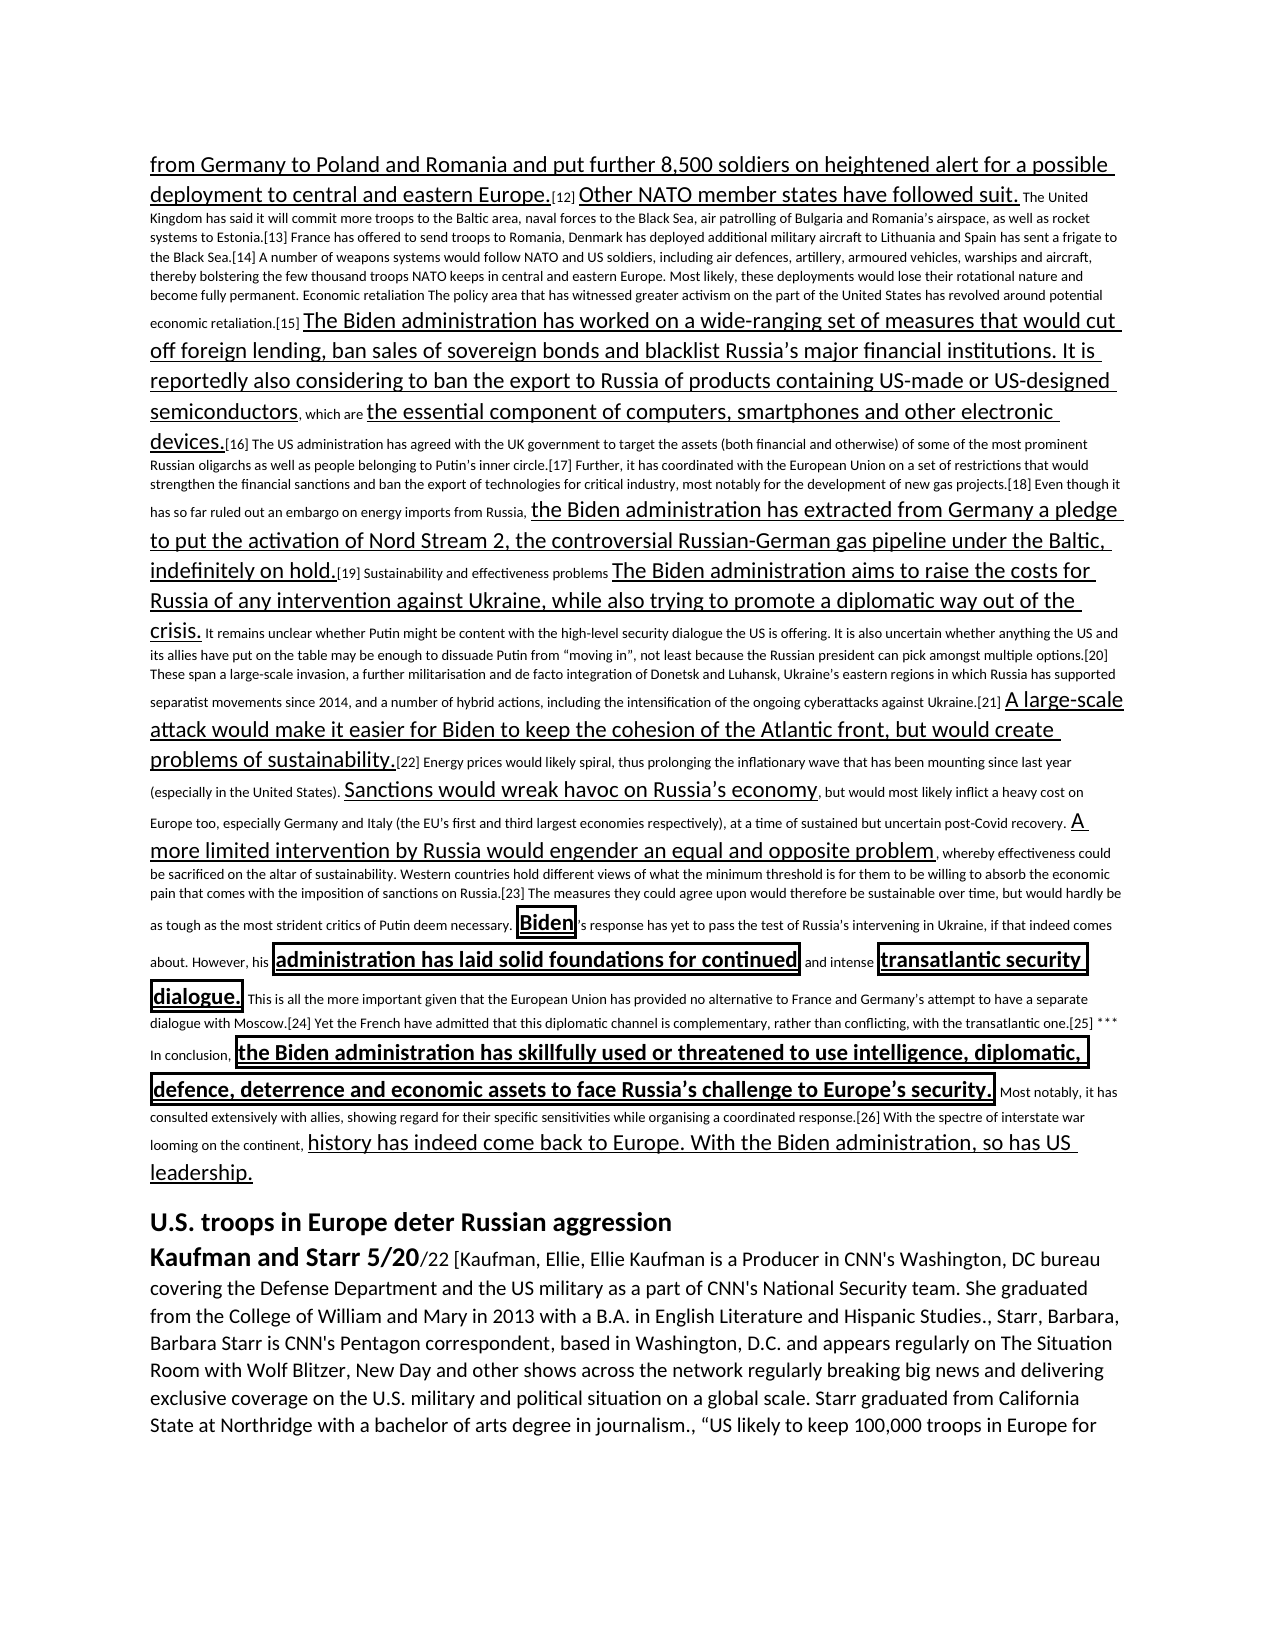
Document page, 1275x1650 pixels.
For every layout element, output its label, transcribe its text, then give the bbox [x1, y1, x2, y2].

subtitle U.S. troops in Europe deter Russian aggression [150, 1205, 1125, 1238]
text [150, 150, 1125, 1186]
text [150, 1241, 1125, 1438]
